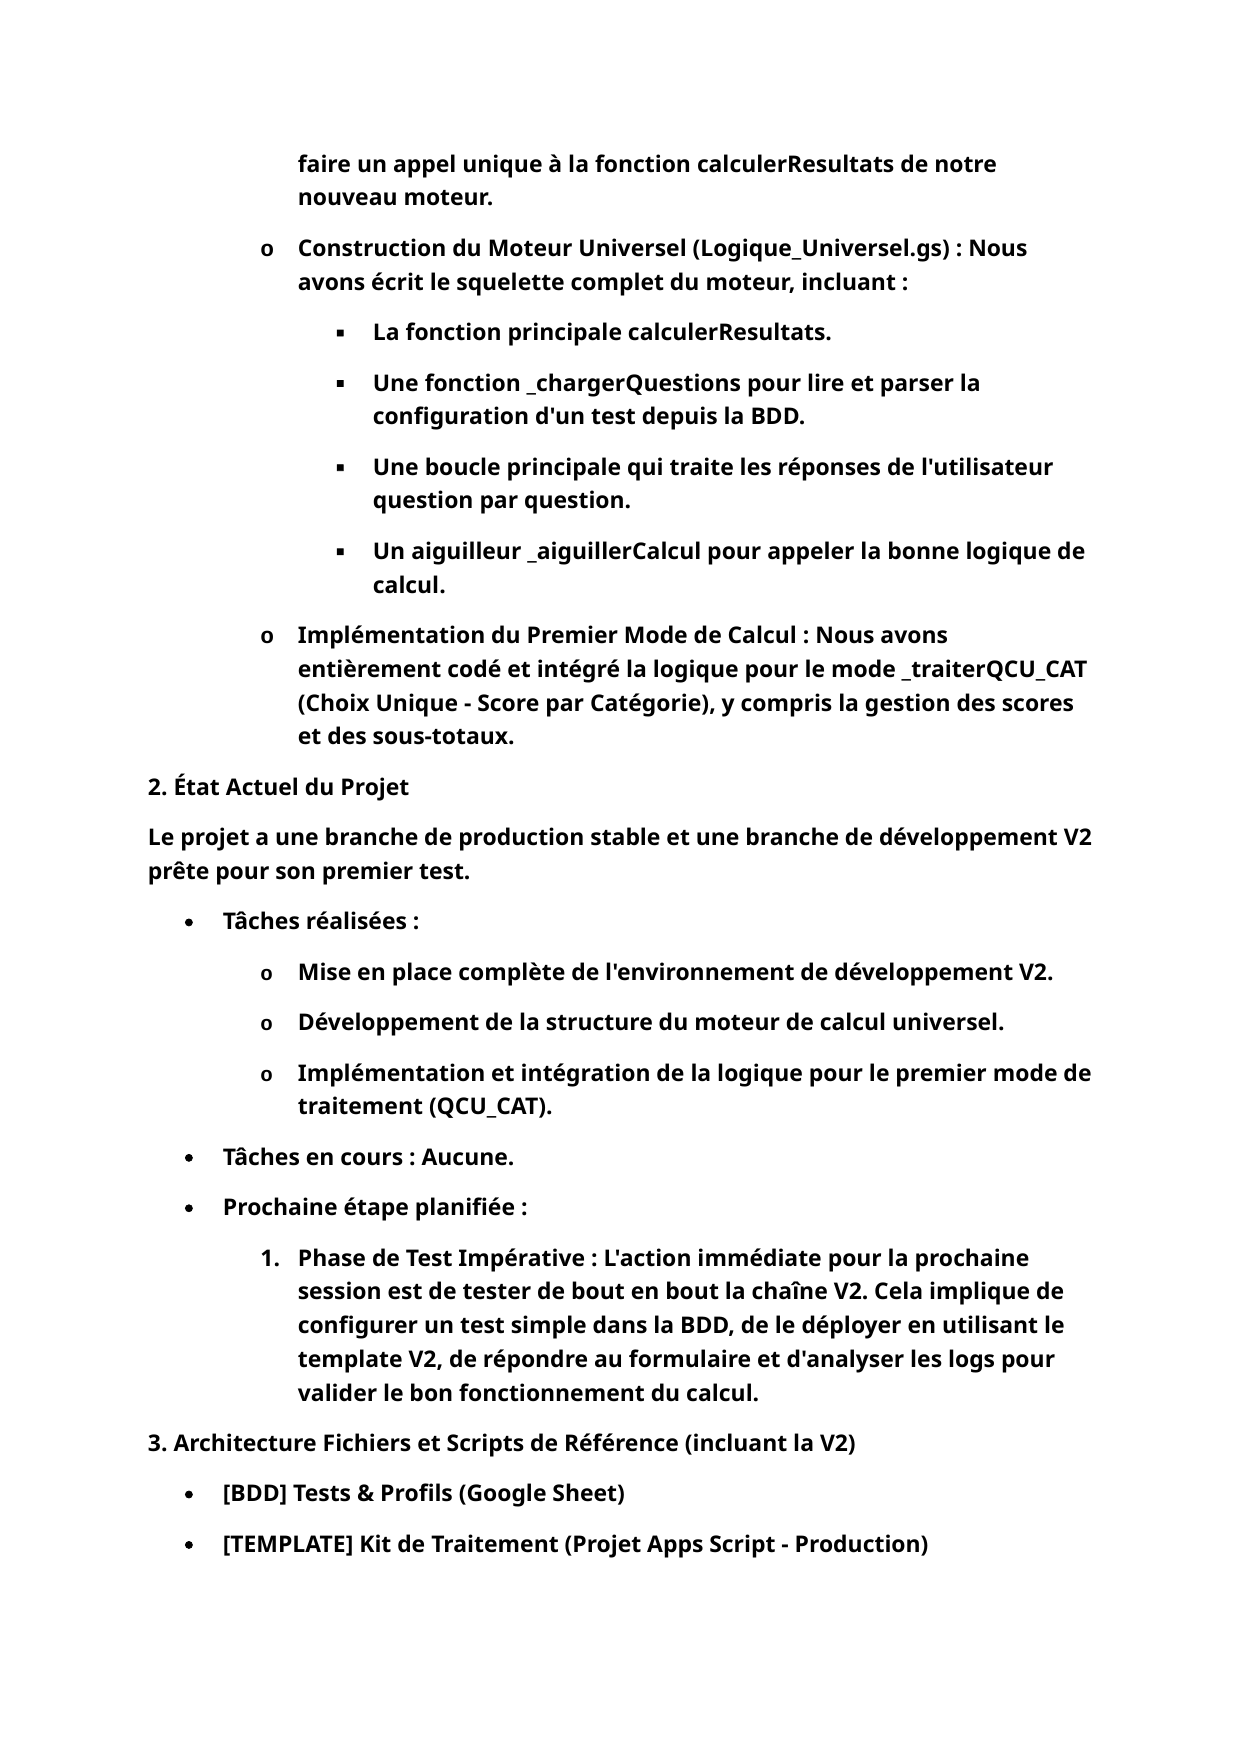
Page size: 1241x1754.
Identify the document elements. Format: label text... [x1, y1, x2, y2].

list Une boucle principale qui traite les réponses de l'utilisateur question par question. [335, 451, 1093, 516]
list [260, 148, 1093, 213]
list Tâches en cours : Aucune. [185, 1141, 1093, 1172]
list Tâches réalisées : [185, 905, 1093, 937]
list La fonction principale calculerResultats. [335, 316, 1093, 347]
text 3. Architecture Fichiers et Scripts de Référence (incluant la V2) [148, 1427, 1093, 1458]
list Phase de Test Impérative : L'action immédiate pour la prochaine session est de tester de bout en bout la chaîne V2. Cela implique de configurer un test simple dans la BDD, de le déployer en utilisant le template V2, de répondre au formulaire et d'analyser les logs pour valider le bon fonctionnement du calcul. [260, 1242, 1093, 1408]
text 2. État Actuel du Projet [148, 771, 1093, 802]
list Un aiguilleur _aiguillerCalcul pour appeler la bonne logique de calcul. [335, 535, 1093, 600]
list Implémentation du Premier Mode de Calcul : Nous avons entièrement codé et intégré la logique pour le mode _traiterQCU_CAT (Choix Unique - Score par Catégorie), y compris la gestion des scores et des sous-totaux. [260, 619, 1093, 752]
text Le projet a une branche de production stable et une branche de développement V2 prête pour son premier test. [148, 821, 1093, 886]
list [BDD] Tests & Profils (Google Sheet) [185, 1477, 1093, 1509]
list Développement de la structure du moteur de calcul universel. [260, 1006, 1093, 1037]
list Prochaine étape planifiée : [185, 1191, 1093, 1222]
list Mise en place complète de l'environnement de développement V2. [260, 956, 1093, 987]
list [TEMPLATE] Kit de Traitement (Projet Apps Script - Production) [185, 1528, 1093, 1559]
list Implémentation et intégration de la logique pour le premier mode de traitement (QCU_CAT). [260, 1057, 1093, 1122]
list Construction du Moteur Universel (Logique_Universel.gs) : Nous avons écrit le squelette complet du moteur, incluant : [260, 232, 1093, 297]
list Une fonction _chargerQuestions pour lire et parser la configuration d'un test depuis la BDD. [335, 366, 1093, 431]
